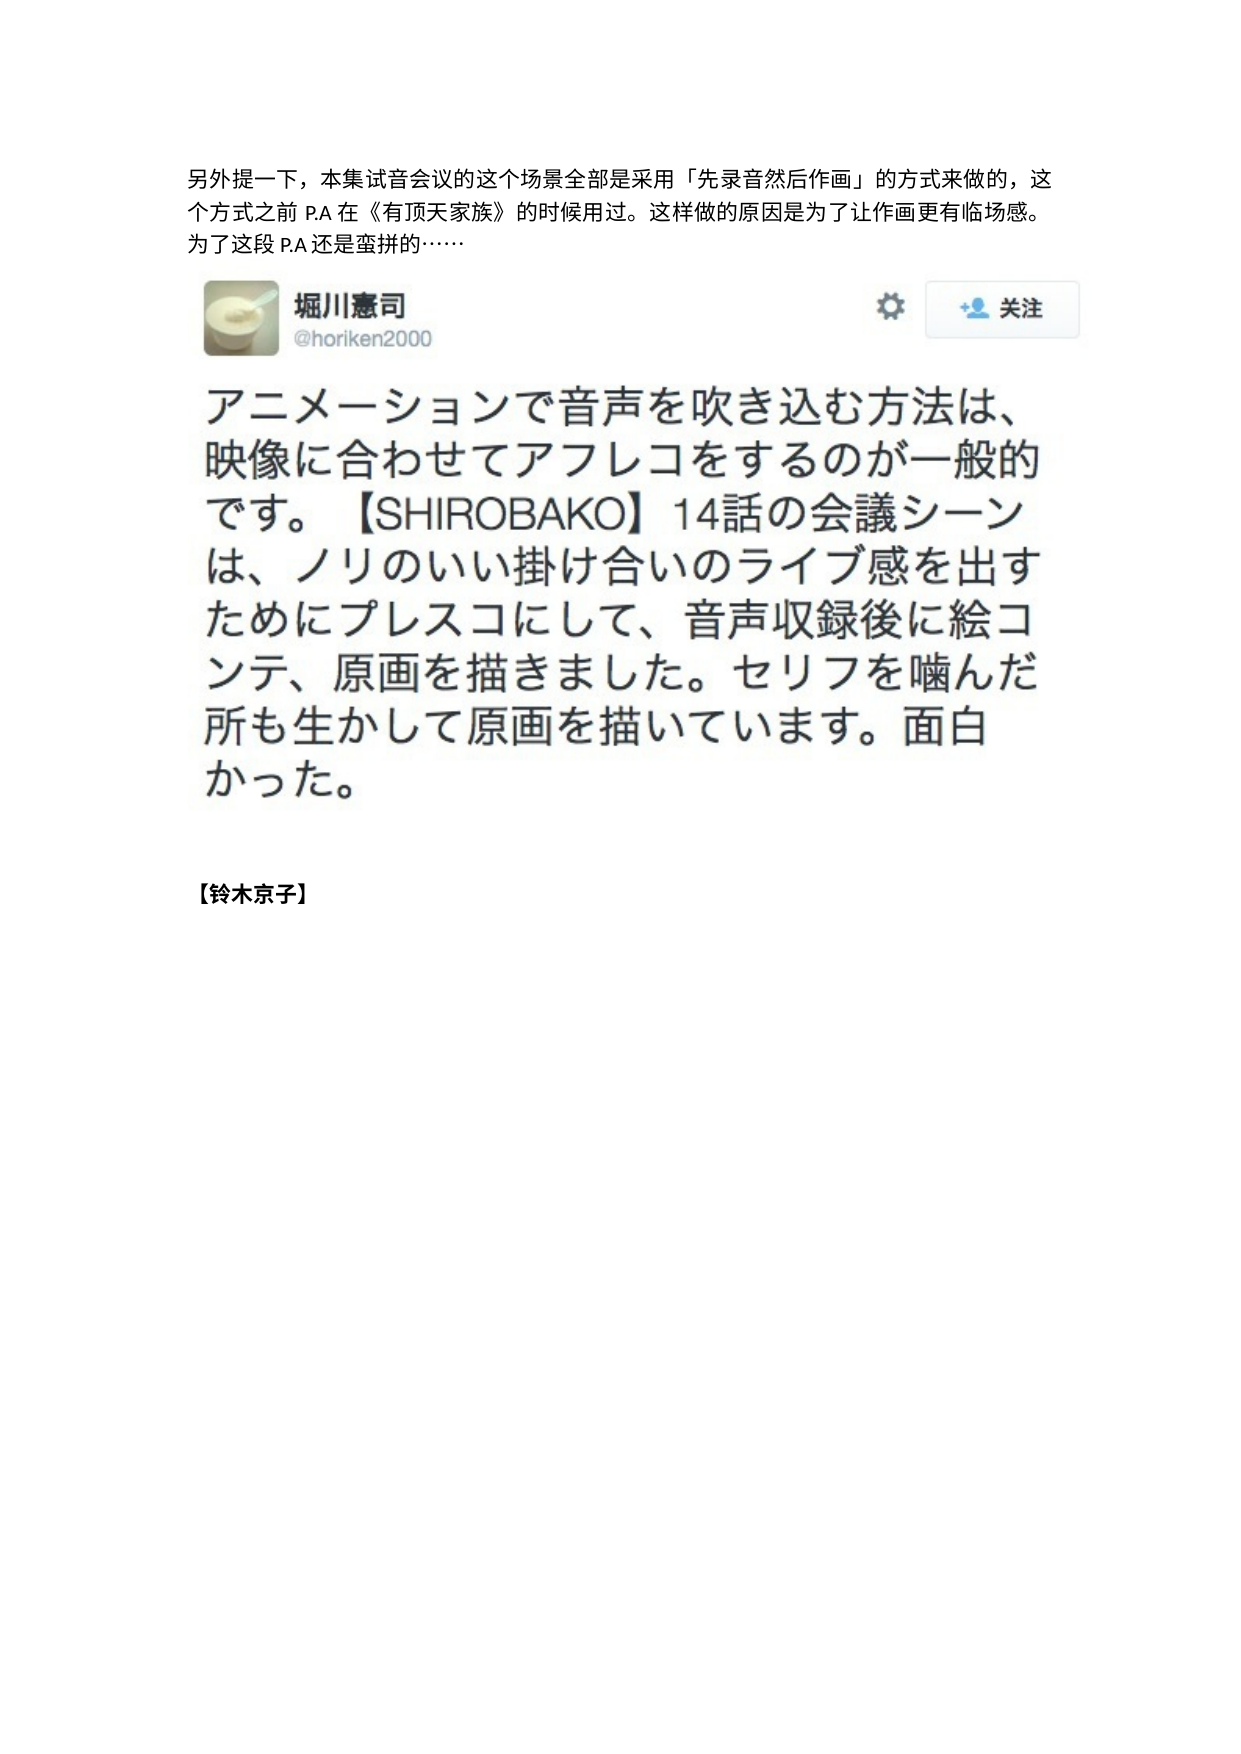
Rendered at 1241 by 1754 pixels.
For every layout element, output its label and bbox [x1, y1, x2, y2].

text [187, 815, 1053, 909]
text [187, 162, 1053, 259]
picture [187, 259, 1110, 815]
